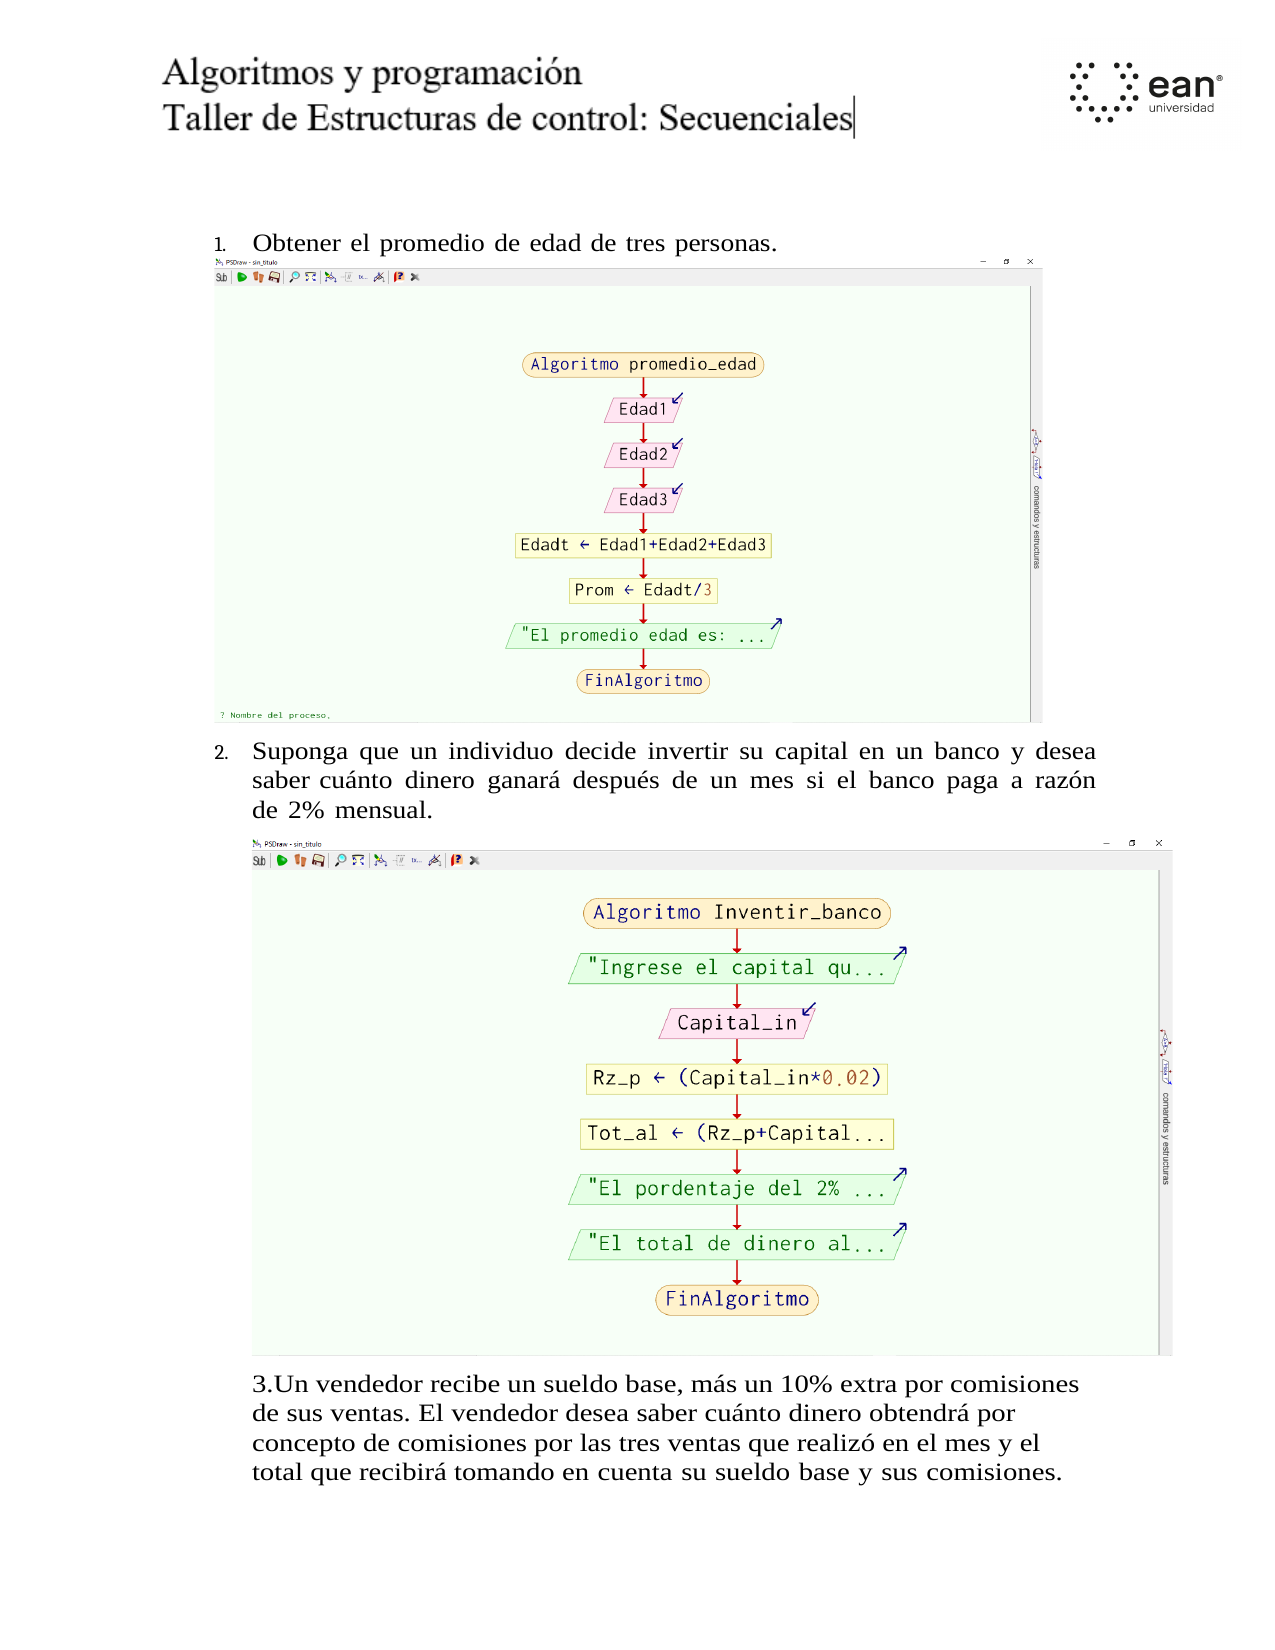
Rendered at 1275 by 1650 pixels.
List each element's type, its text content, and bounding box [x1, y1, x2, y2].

list Obtener el promedio de edad de tres personas. [214, 228, 1125, 257]
picture [1041, 38, 1243, 151]
picture [214, 257, 1043, 723]
picture [251, 837, 1173, 1356]
picture [158, 51, 865, 149]
list Suponga que un individuo decide invertir su capital en un banco y desea saber cuánto dinero ganará después de un mes si el banco paga a razón de 2% mensual. [214, 736, 1097, 824]
list 3.Un vendedor recibe un sueldo base, más un 10% extra por comisiones de sus ventas. El vendedor desea saber cuánto dinero obtendrá por concepto de comisiones por las tres ventas que realizó en el mes y el total que recibirá tomando en cuenta su sueldo base y sus comisiones. [252, 1369, 1097, 1486]
